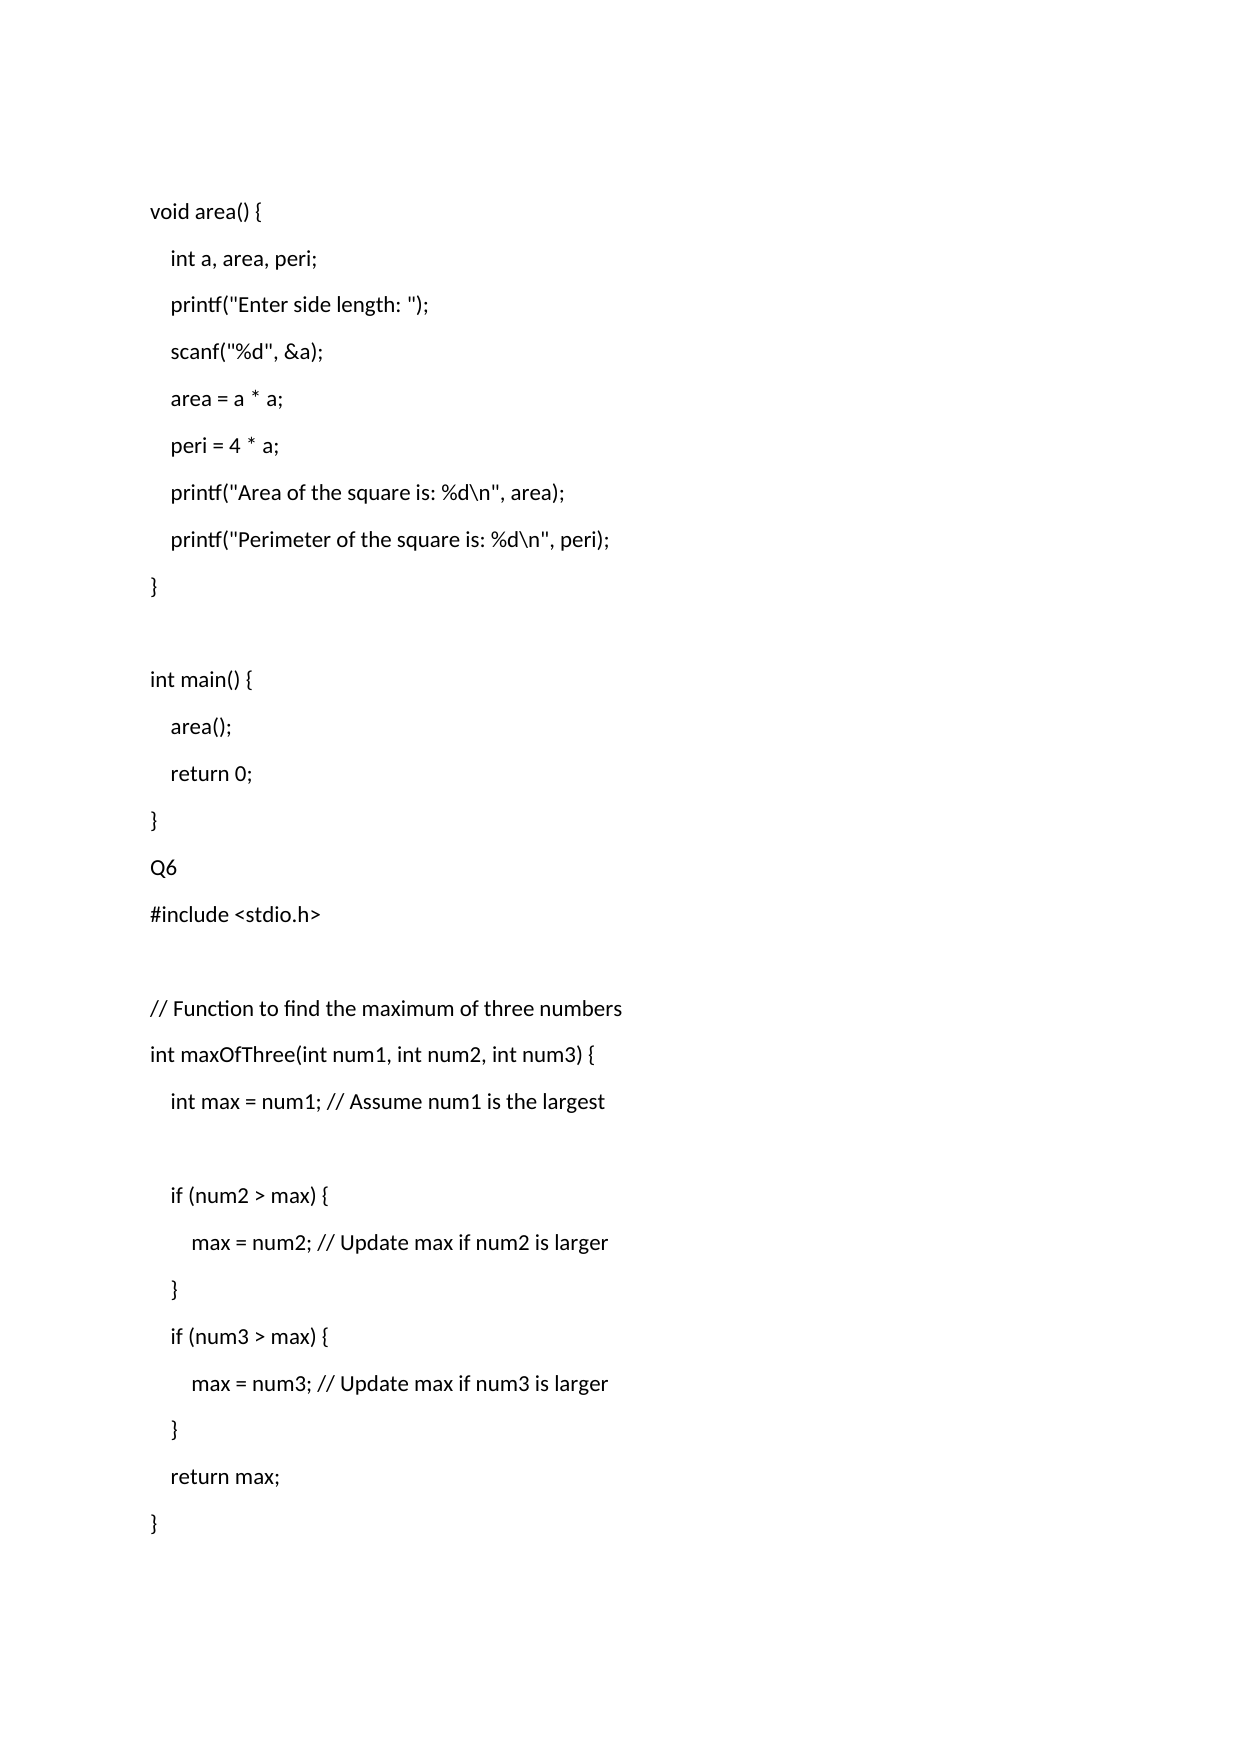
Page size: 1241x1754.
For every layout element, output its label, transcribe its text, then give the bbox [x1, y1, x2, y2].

text } [150, 806, 1090, 834]
text return 0; [150, 759, 1090, 787]
text int max = num1; // Assume num1 is the largest [150, 1087, 1090, 1116]
text if (num3 > max) { [150, 1322, 1090, 1350]
text } [150, 572, 1090, 600]
text int main() { [150, 666, 1090, 694]
text int a, area, peri; [150, 244, 1090, 272]
text } [150, 1275, 1090, 1303]
text area(); [150, 712, 1090, 741]
text scanf("%d", &a); [150, 337, 1090, 366]
text max = num3; // Update max if num3 is larger [150, 1369, 1090, 1397]
text printf("Perimeter of the square is: %d\n", peri); [150, 525, 1090, 553]
text } [150, 1416, 1090, 1444]
text printf("Area of the square is: %d\n", area); [150, 478, 1090, 506]
text printf("Enter side length: "); [150, 291, 1090, 319]
text void area() { [150, 197, 1090, 225]
text return max; [150, 1462, 1090, 1491]
text peri = 4 * a; [150, 431, 1090, 459]
text Q6 [150, 853, 1090, 881]
text int maxOfThree(int num1, int num2, int num3) { [150, 1041, 1090, 1069]
text max = num2; // Update max if num2 is larger [150, 1228, 1090, 1256]
text if (num2 > max) { [150, 1181, 1090, 1209]
text area = a * a; [150, 384, 1090, 412]
text #include <stdio.h> [150, 900, 1090, 928]
text } [150, 1509, 1090, 1537]
text // Function to find the maximum of three numbers [150, 994, 1090, 1022]
